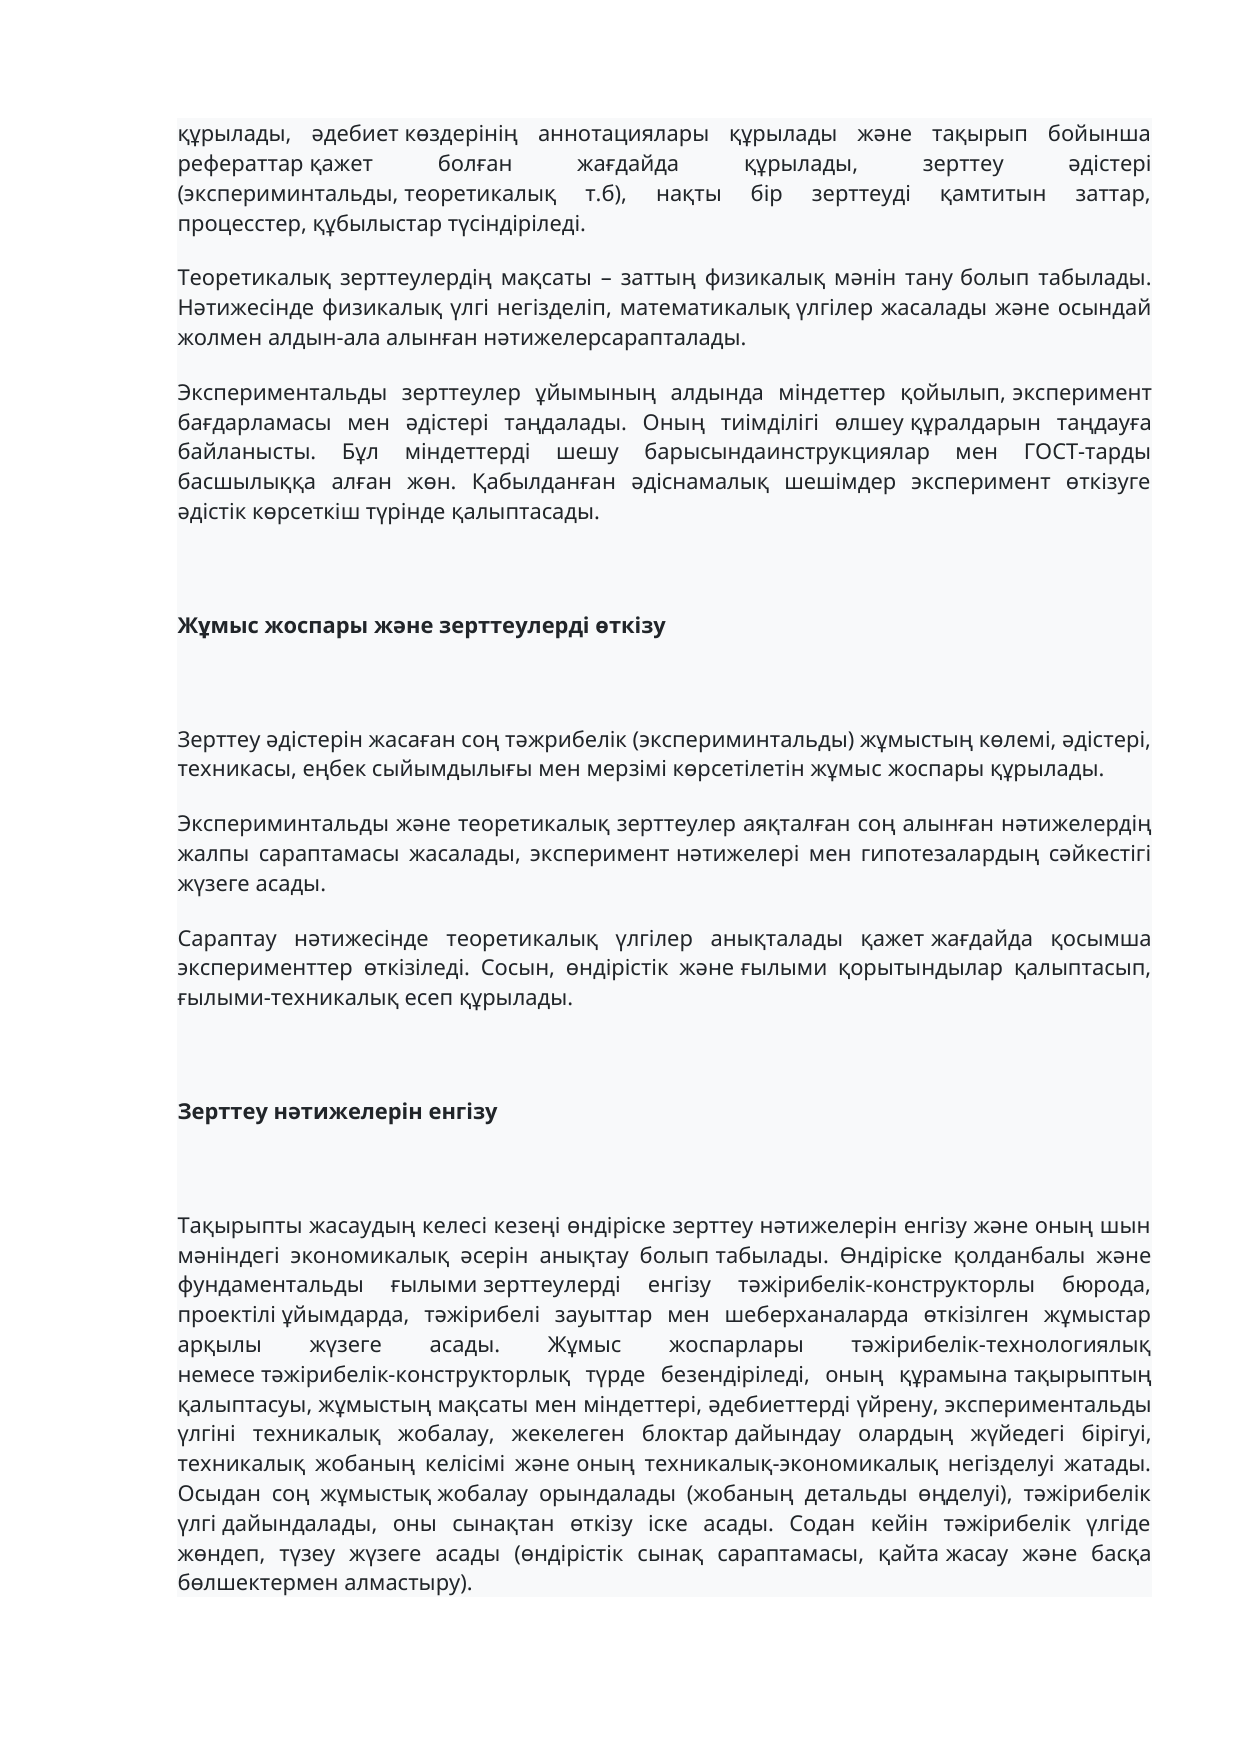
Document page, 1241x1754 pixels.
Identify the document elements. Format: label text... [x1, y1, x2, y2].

text Сараптау нәтижесінде теоретикалық үлгілер анықталады қажет жағдайда қосымша эксперименттер өткізіледі. Сосын, өндірістік және ғылыми қорытындылар қалыптасып, ғылыми-техникалық есеп құрылады. [177, 922, 1152, 1012]
text Экспериментальды зерттеулер ұйымының алдында міндеттер қойылып, эксперимент бағдарламасы мен әдістері таңдалады. Оның тиімділігі өлшеу құралдарын таңдауға байланысты. Бұл міндеттерді шешу барысындаинструкциялар мен ГОСТ-тарды басшылыққа алған жөн. Қабылданған әдіснамалық шешімдер эксперимент өткізуге әдістік көрсеткіш түрінде қалыптасады. [177, 377, 1152, 526]
text Зерттеу әдістерін жасаған соң тәжрибелік (экспериминтальды) жұмыстың көлемі, әдістері, техникасы, еңбек сыйымдылығы мен мерзімі көрсетілетін жұмыс жоспары құрылады. [177, 723, 1152, 783]
text Теоретикалық зерттеулердің мақсаты – заттың физикалық мәнін тану болып табылады. Нәтижесінде физикалық үлгі негізделіп, математикалық үлгілер жасалады және осындай жолмен алдын-ала алынған нәтижелерсарапталады. [177, 262, 1152, 352]
text Зерттеу нәтижелерін енгізу [177, 1096, 1152, 1126]
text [177, 118, 1152, 237]
text Тақырыпты жасаудың келесі кезеңі өндіріске зерттеу нәтижелерін енгізу және оның шын мәніндегі экономикалық әсерін анықтау болып табылады. Өндіріске қолданбалы және фундаментальды ғылыми зерттеулерді енгізу тәжірибелік-конструкторлы бюрода, проектілі ұйымдарда, тәжірибелі зауыттар мен шеберханаларда өткізілген жұмыстар арқылы жүзеге асады. Жұмыс жоспарлары тәжірибелік-технологиялық немесе тәжірибелік-конструкторлық түрде безендіріледі, оның құрамына тақырыптың қалыптасуы, жұмыстың мақсаты мен міндеттері, әдебиеттерді үйрену, экспериментальды үлгіні техникалық жобалау, жекелеген блоктар дайындау олардың жүйедегі бірігуі, техникалық жобаның келісімі және оның техникалық-экономикалық негізделуі жатады. Осыдан соң жұмыстық жобалау орындалады (жобаның детальды өңделуі), тәжірибелік үлгі дайындалады, оны сынақтан өткізу іске асады. Содан кейін тәжірибелік үлгіде жөндеп, түзеу жүзеге асады (өндірістік сынақ сараптамасы, қайта жасау және басқа бөлшектермен алмастыру). [177, 1210, 1152, 1597]
text Жұмыс жоспары және зерттеулерді өткізу [177, 610, 1152, 639]
text Экспериминтальды және теоретикалық зерттеулер аяқталған соң алынған нәтижелердің жалпы сараптамасы жасалады, эксперимент нәтижелері мен гипотезалардың сәйкестігі жүзеге асады. [177, 808, 1152, 897]
